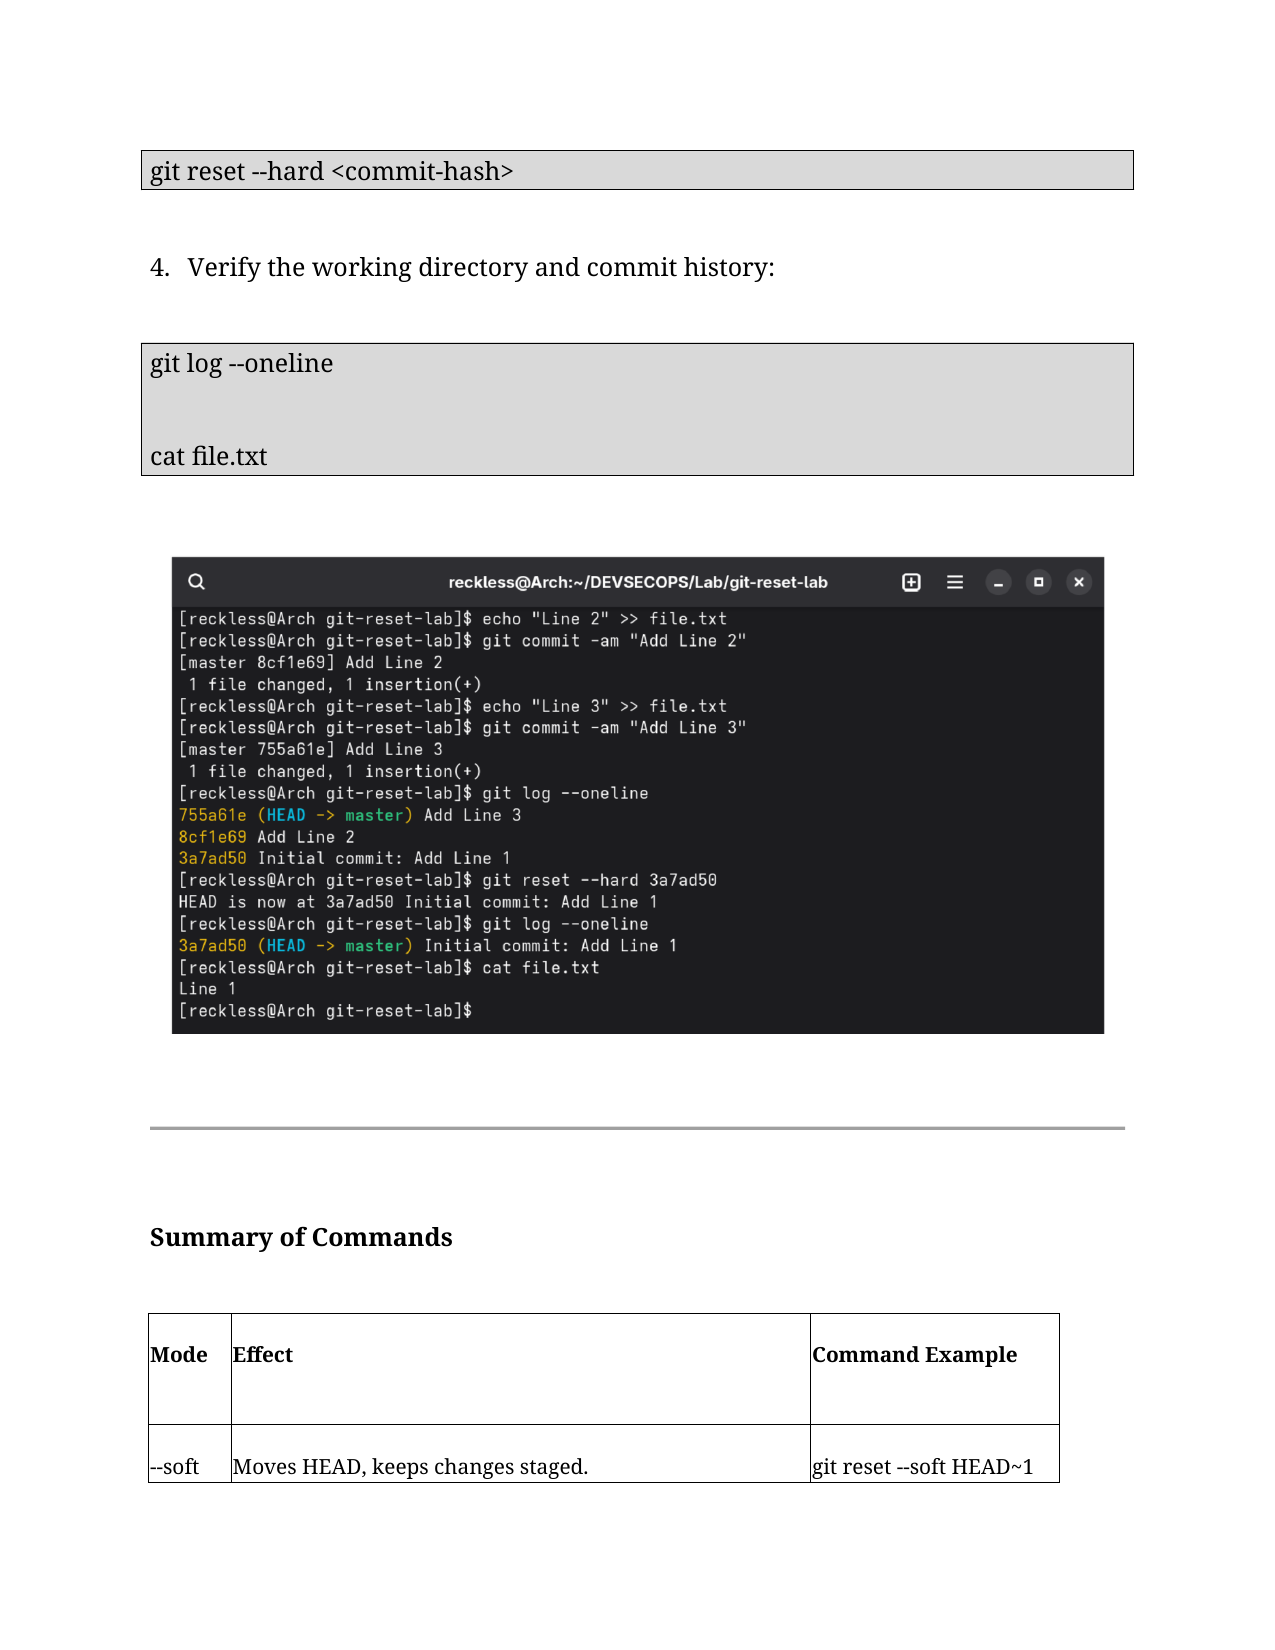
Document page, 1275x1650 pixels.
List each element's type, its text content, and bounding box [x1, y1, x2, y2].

list Verify the working directory and commit history: [150, 249, 1125, 283]
table_cell --soft [149, 1425, 231, 1482]
text cat file.txt [142, 436, 1133, 475]
text Summary of Commands [150, 1220, 1125, 1254]
table_header Mode [149, 1314, 231, 1424]
table_cell Moves HEAD, keeps changes staged. [232, 1425, 810, 1482]
text git log --oneline [142, 344, 1133, 380]
table_cell git reset --soft HEAD~1 [811, 1425, 1059, 1482]
picture [150, 535, 1125, 1034]
table_header Effect [232, 1314, 810, 1424]
text git reset --hard <commit-hash> [142, 151, 1133, 189]
table_header Command Example [811, 1314, 1059, 1424]
